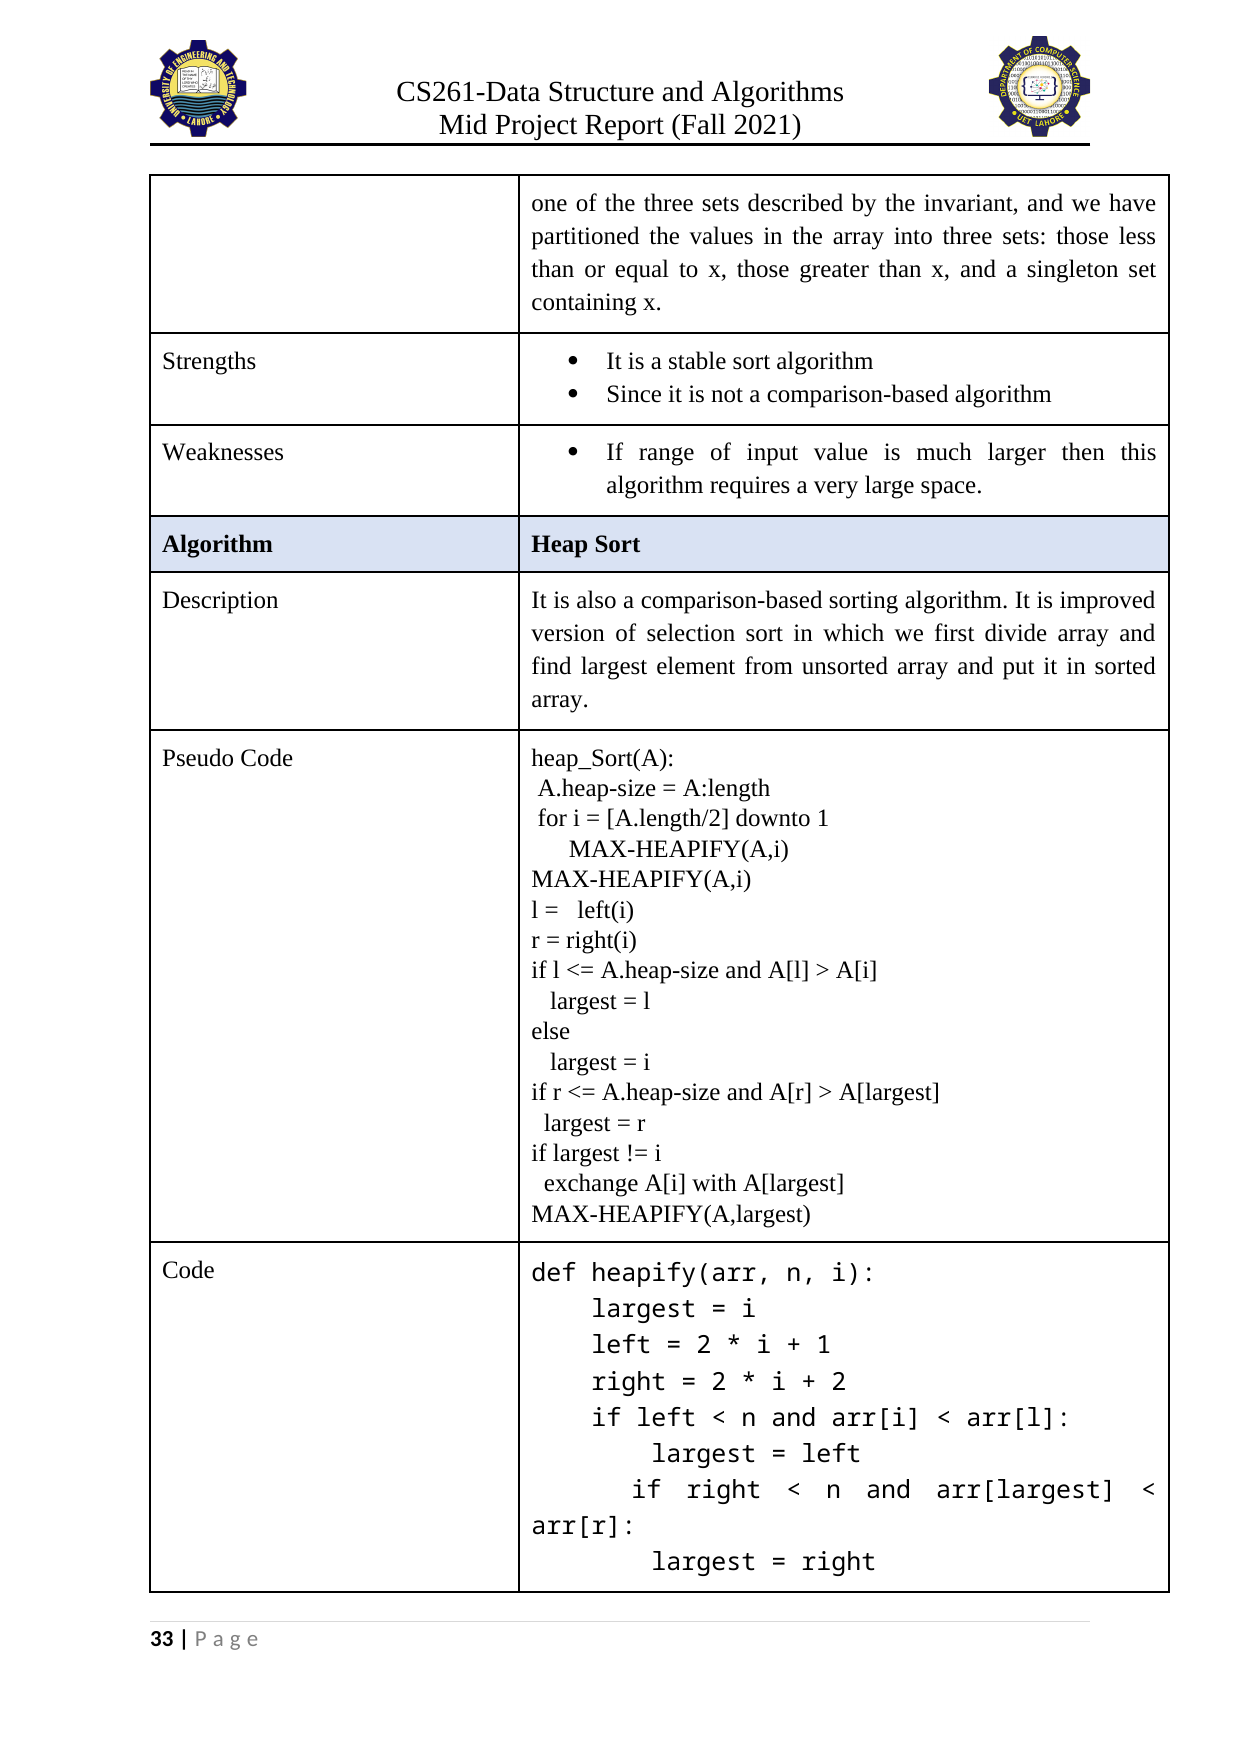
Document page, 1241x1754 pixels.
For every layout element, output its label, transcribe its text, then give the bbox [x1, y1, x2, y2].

picture [988, 36, 1091, 137]
table_cell It is also a comparison-based sorting algorithm. It is improved version of selection sort in which we first divide array and find largest element from unsorted array and put it in sorted array. [520, 573, 1168, 729]
table_cell Pseudo Code [151, 731, 518, 1241]
table_cell Weaknesses [151, 426, 518, 515]
table_cell heap_Sort(A): A.heap-size = A:length for i = [A.length/2] downto 1 MAX-HEAPIFY(A,i) MAX-HEAPIFY(A,i) l = left(i) r = right(i) if l <= A.heap-size and A[l] > A[i] largest = l else largest = i if r <= A.heap-size and A[r] > A[largest] largest = r if largest != i exchange A[i] with A[largest] MAX-HEAPIFY(A,largest) [520, 731, 1168, 1241]
table_cell Description [151, 573, 518, 729]
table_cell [520, 1243, 1168, 1591]
table_cell Algorithm [151, 517, 518, 571]
picture [150, 40, 247, 137]
table_cell Strengths [151, 334, 518, 423]
table_cell Heap Sort [520, 517, 1168, 571]
table_cell Code [151, 1243, 518, 1591]
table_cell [520, 176, 1168, 332]
table_cell If range of input value is much larger then this algorithm requires a very large space. [520, 426, 1168, 515]
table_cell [151, 176, 518, 332]
table_cell It is a stable sort algorithm Since it is not a comparison-based algorithm [520, 334, 1168, 423]
